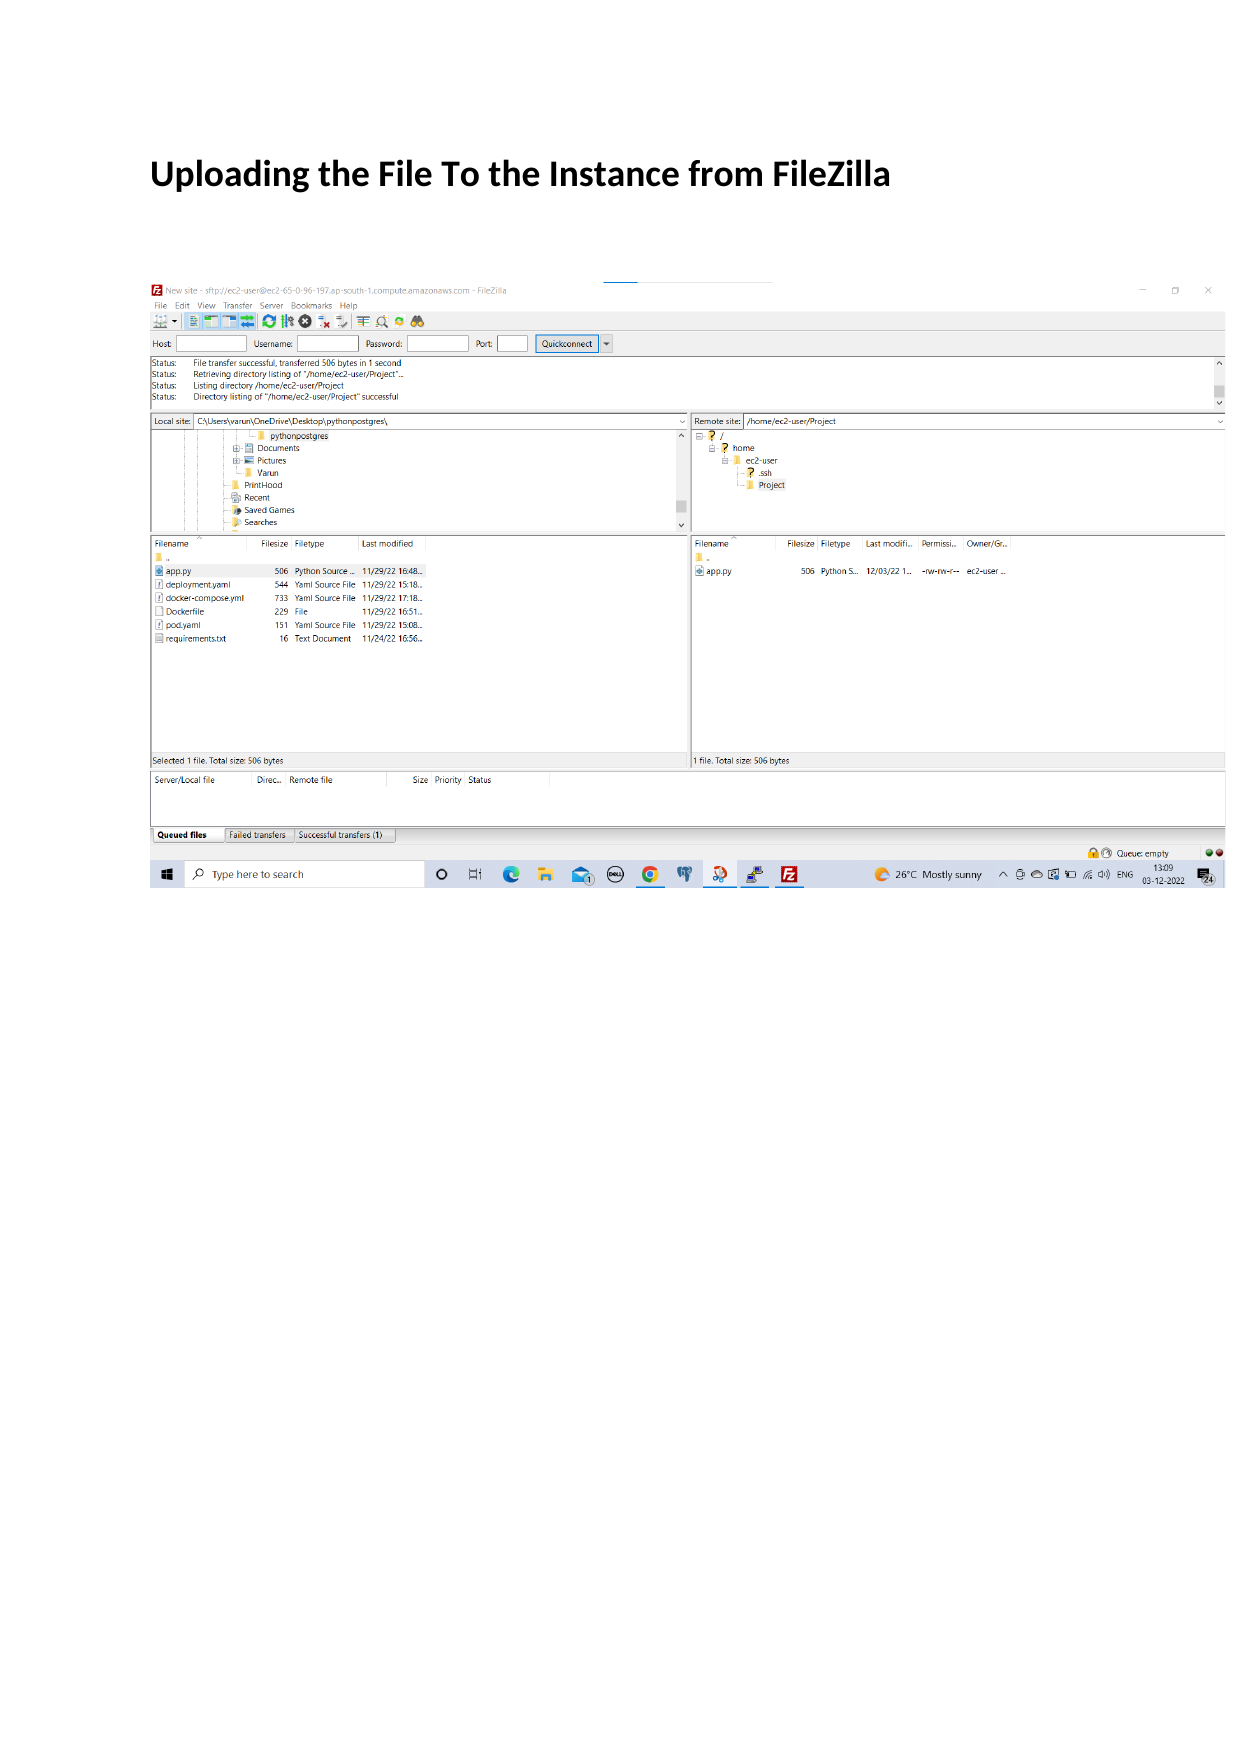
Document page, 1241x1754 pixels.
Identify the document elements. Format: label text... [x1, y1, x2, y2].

text Uploading the File To the Instance from FileZilla [150, 150, 1090, 196]
picture [150, 282, 1226, 888]
